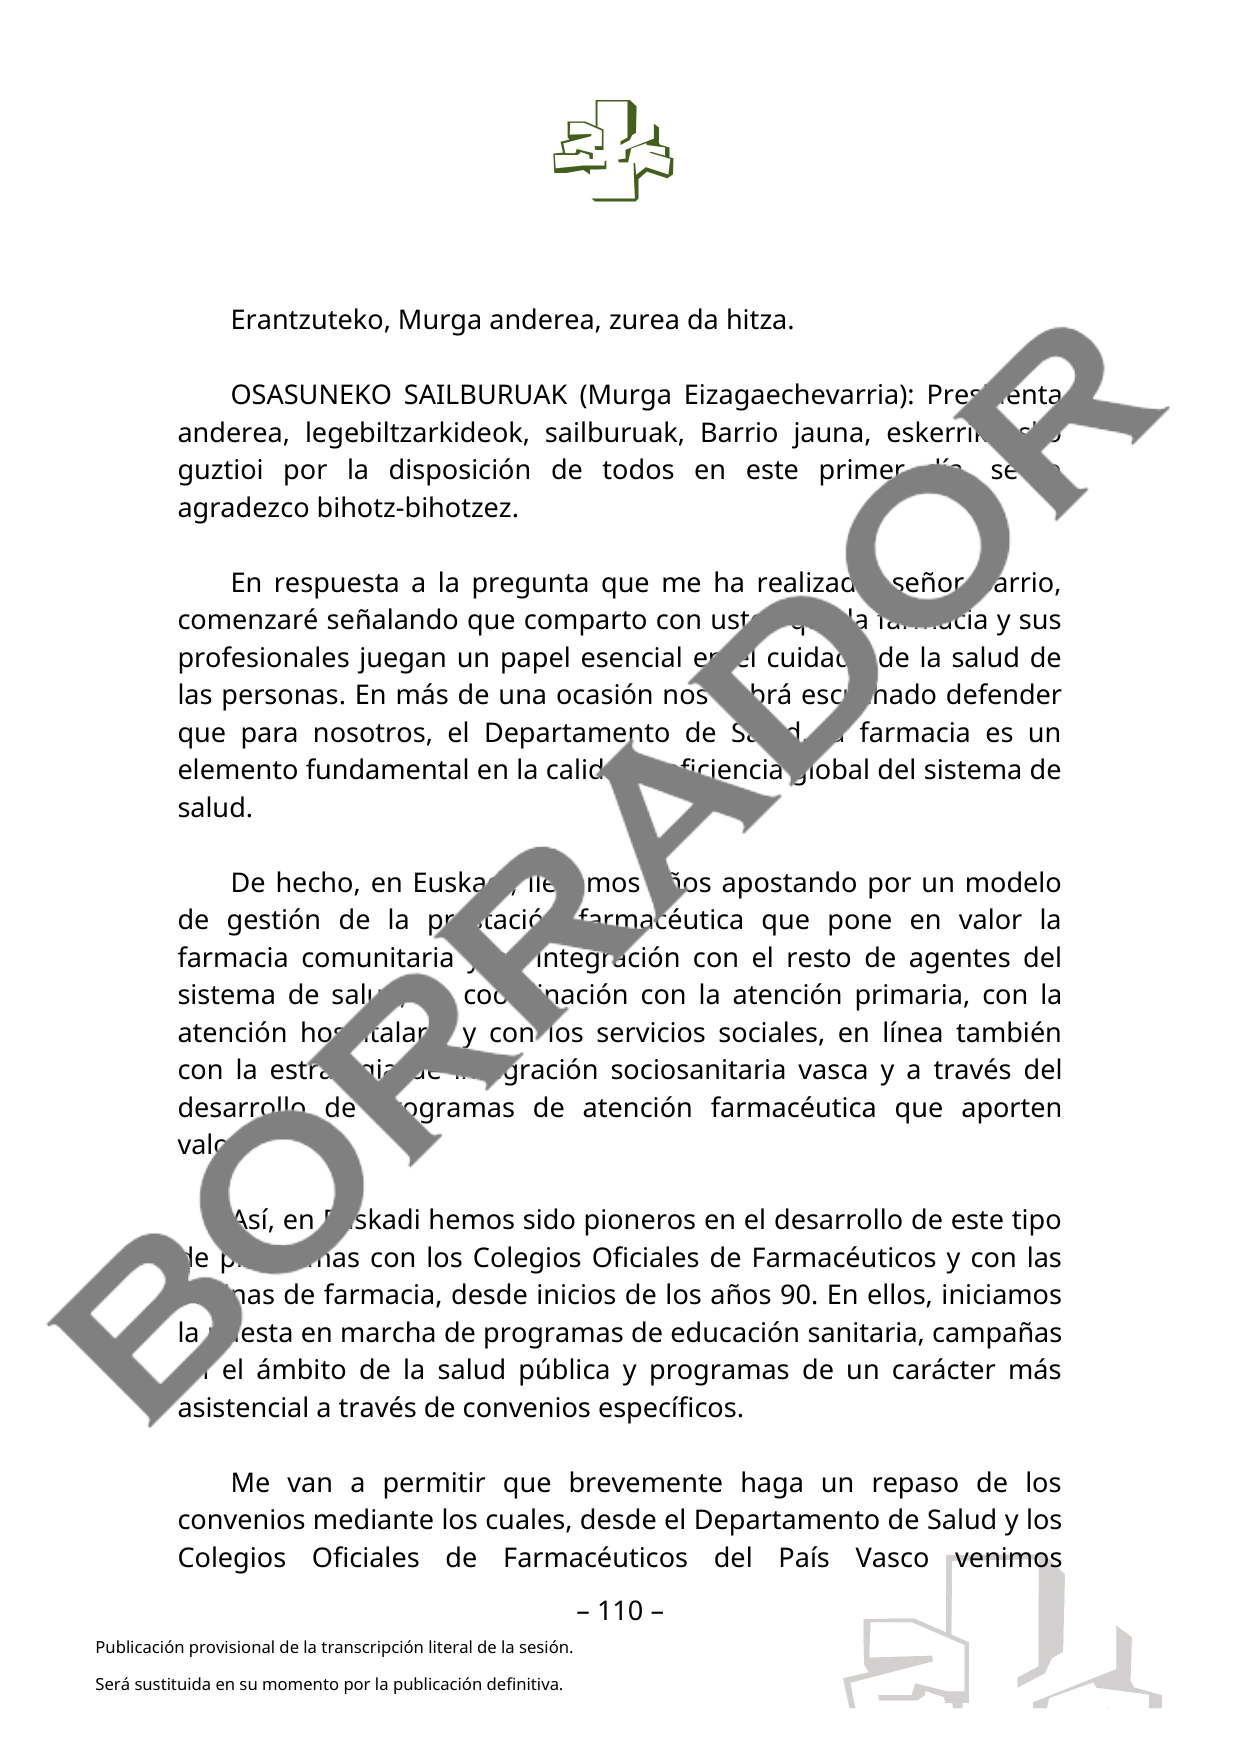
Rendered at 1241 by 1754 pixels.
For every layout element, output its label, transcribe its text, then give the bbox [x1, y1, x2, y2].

text En respuesta a la pregunta que me ha realizado, señor Barrio, comenzaré señalando que comparto con usted que la farmacia y sus profesionales juegan un papel esencial en el cuidado de la salud de las personas. En más de una ocasión nos habrá escuchado defender que para nosotros, el Departamento de Salud, la farmacia es un elemento fundamental en la calidad y eficiencia global del sistema de salud. [177, 562, 1063, 825]
picture [797, 1491, 1169, 1710]
text Erantzuteko, Murga anderea, zurea da hitza. [177, 300, 1063, 337]
picture [524, 77, 702, 225]
text De hecho, en Euskadi, llevamos años apostando por un modelo de gestión de la prestación farmacéutica que pone en valor la farmacia comunitaria y su integración con el resto de agentes del sistema de salud, en coordinación con la atención primaria, con la atención hospitalaria y con los servicios sociales, en línea también con la estrategia de integración sociosanitaria vasca y a través del desarrollo de programas de atención farmacéutica que aporten valor. [177, 862, 1063, 1162]
text Así, en Euskadi hemos sido pioneros en el desarrollo de este tipo de programas con los Colegios Oficiales de Farmacéuticos y con las oficinas de farmacia, desde inicios de los años 90. En ellos, iniciamos la puesta en marcha de programas de educación sanitaria, campañas en el ámbito de la salud pública y programas de un carácter más asistencial a través de convenios específicos. [177, 1200, 1063, 1425]
text OSASUNEKO SAILBURUAK (Murga Eizagaechevarria): Presidenta anderea, legebiltzarkideok, sailburuak, Barrio jauna, eskerrik asko guztioi por la disposición de todos en este primer día, se lo agradezco bihotz-bihotzez. [177, 375, 1063, 525]
